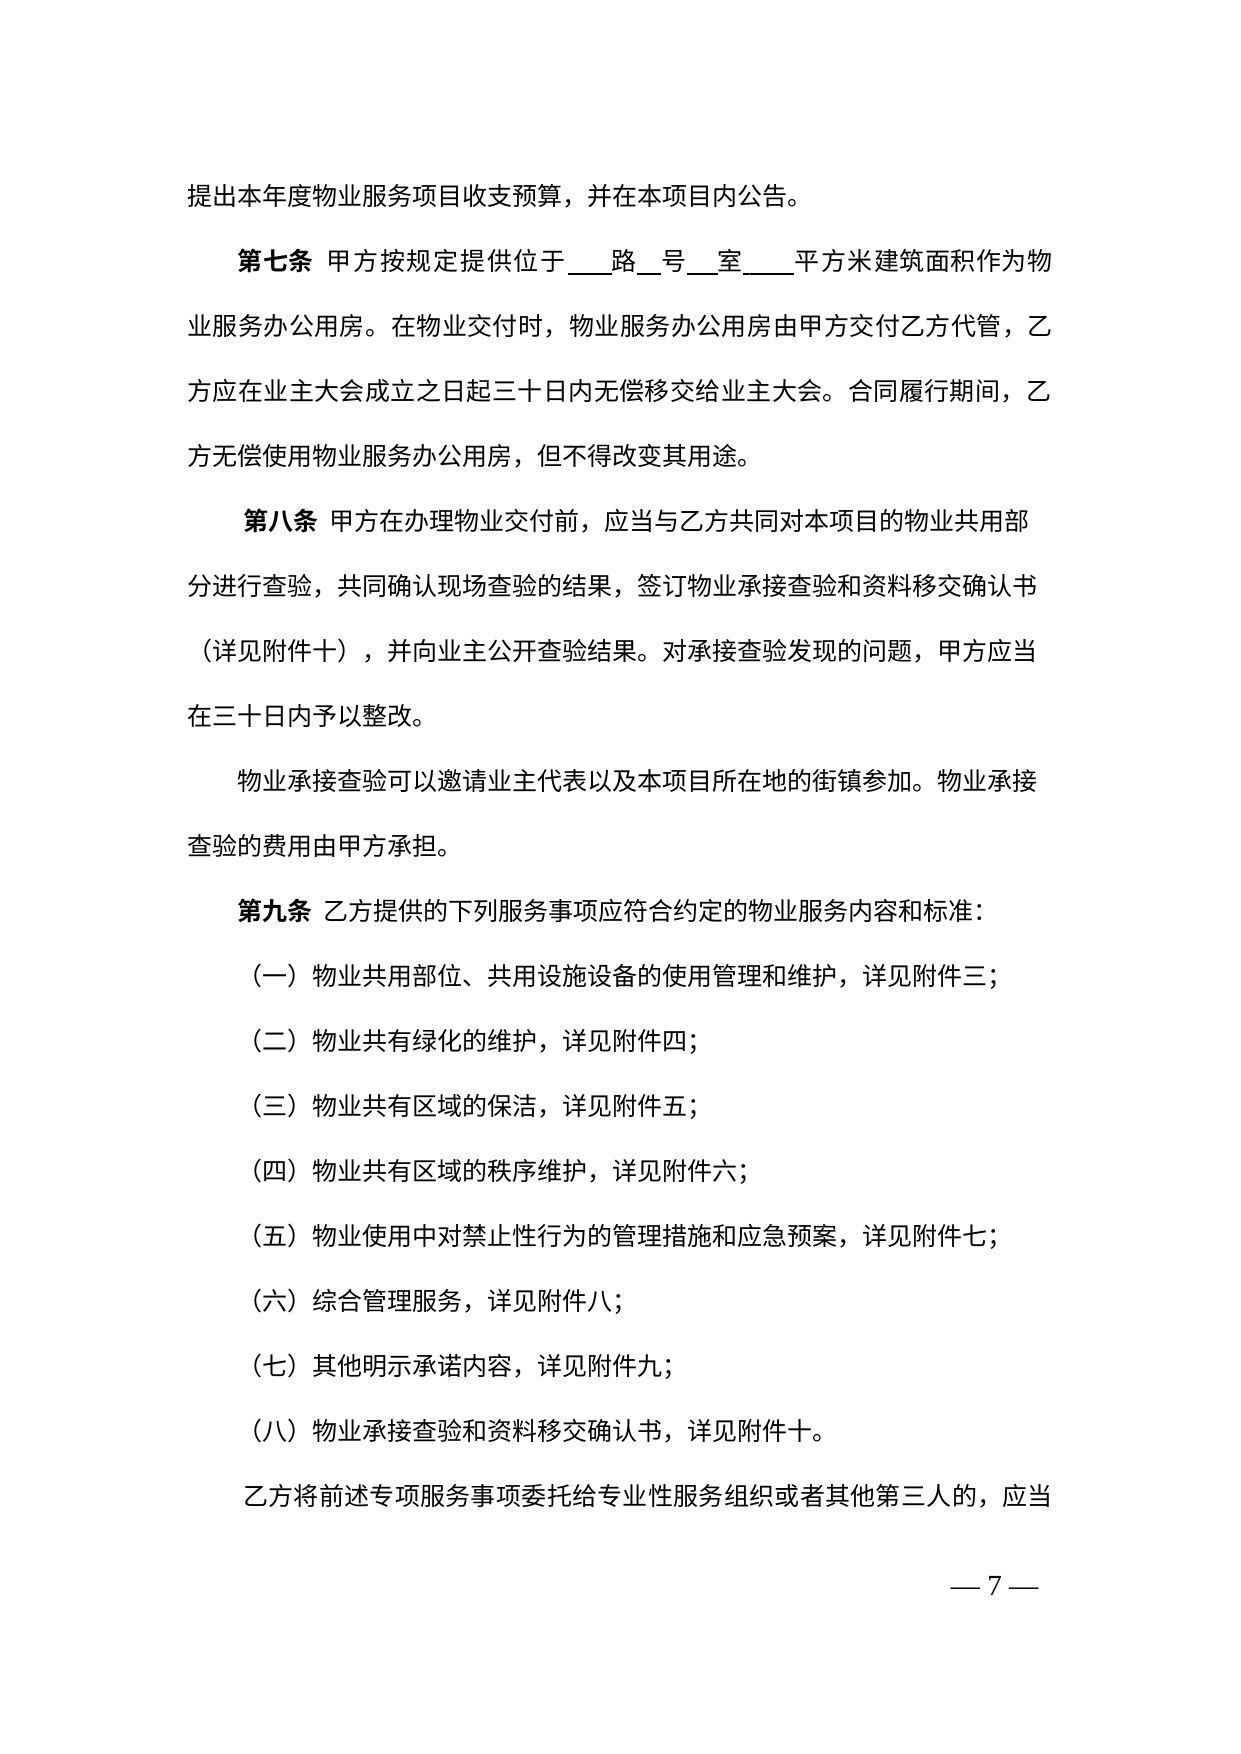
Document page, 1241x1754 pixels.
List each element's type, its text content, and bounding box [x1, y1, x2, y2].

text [187, 1462, 1053, 1527]
text （三）物业共有区域的保洁，详见附件五； [187, 1072, 1053, 1137]
text 第八条 甲方在办理物业交付前，应当与乙方共同对本项目的物业共用部分进行查验，共同确认现场查验的结果，签订物业承接查验和资料移交确认书（详见附件十），并向业主公开查验结果。对承接查验发现的问题，甲方应当在三十日内予以整改。 [187, 487, 1053, 747]
text （七）其他明示承诺内容，详见附件九； [187, 1332, 1053, 1397]
text （四）物业共有区域的秩序维护，详见附件六； [187, 1137, 1053, 1202]
text 物业承接查验可以邀请业主代表以及本项目所在地的街镇参加。物业承接查验的费用由甲方承担。 [187, 747, 1053, 877]
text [187, 162, 1053, 227]
text （二）物业共有绿化的维护，详见附件四； [187, 1007, 1053, 1072]
text （八）物业承接查验和资料移交确认书，详见附件十。 [187, 1397, 1053, 1462]
text （一）物业共用部位、共用设施设备的使用管理和维护，详见附件三； [187, 942, 1053, 1007]
text 第七条 甲方按规定提供位于 路 号 室 平方米建筑面积作为物业服务办公用房。在物业交付时，物业服务办公用房由甲方交付乙方代管，乙方应在业主大会成立之日起三十日内无偿移交给业主大会。合同履行期间，乙方无偿使用物业服务办公用房，但不得改变其用途。 [187, 227, 1053, 487]
text （五）物业使用中对禁止性行为的管理措施和应急预案，详见附件七； [187, 1202, 1053, 1267]
text 第九条 乙方提供的下列服务事项应符合约定的物业服务内容和标准： [187, 877, 1053, 942]
text （六）综合管理服务，详见附件八； [187, 1267, 1053, 1332]
